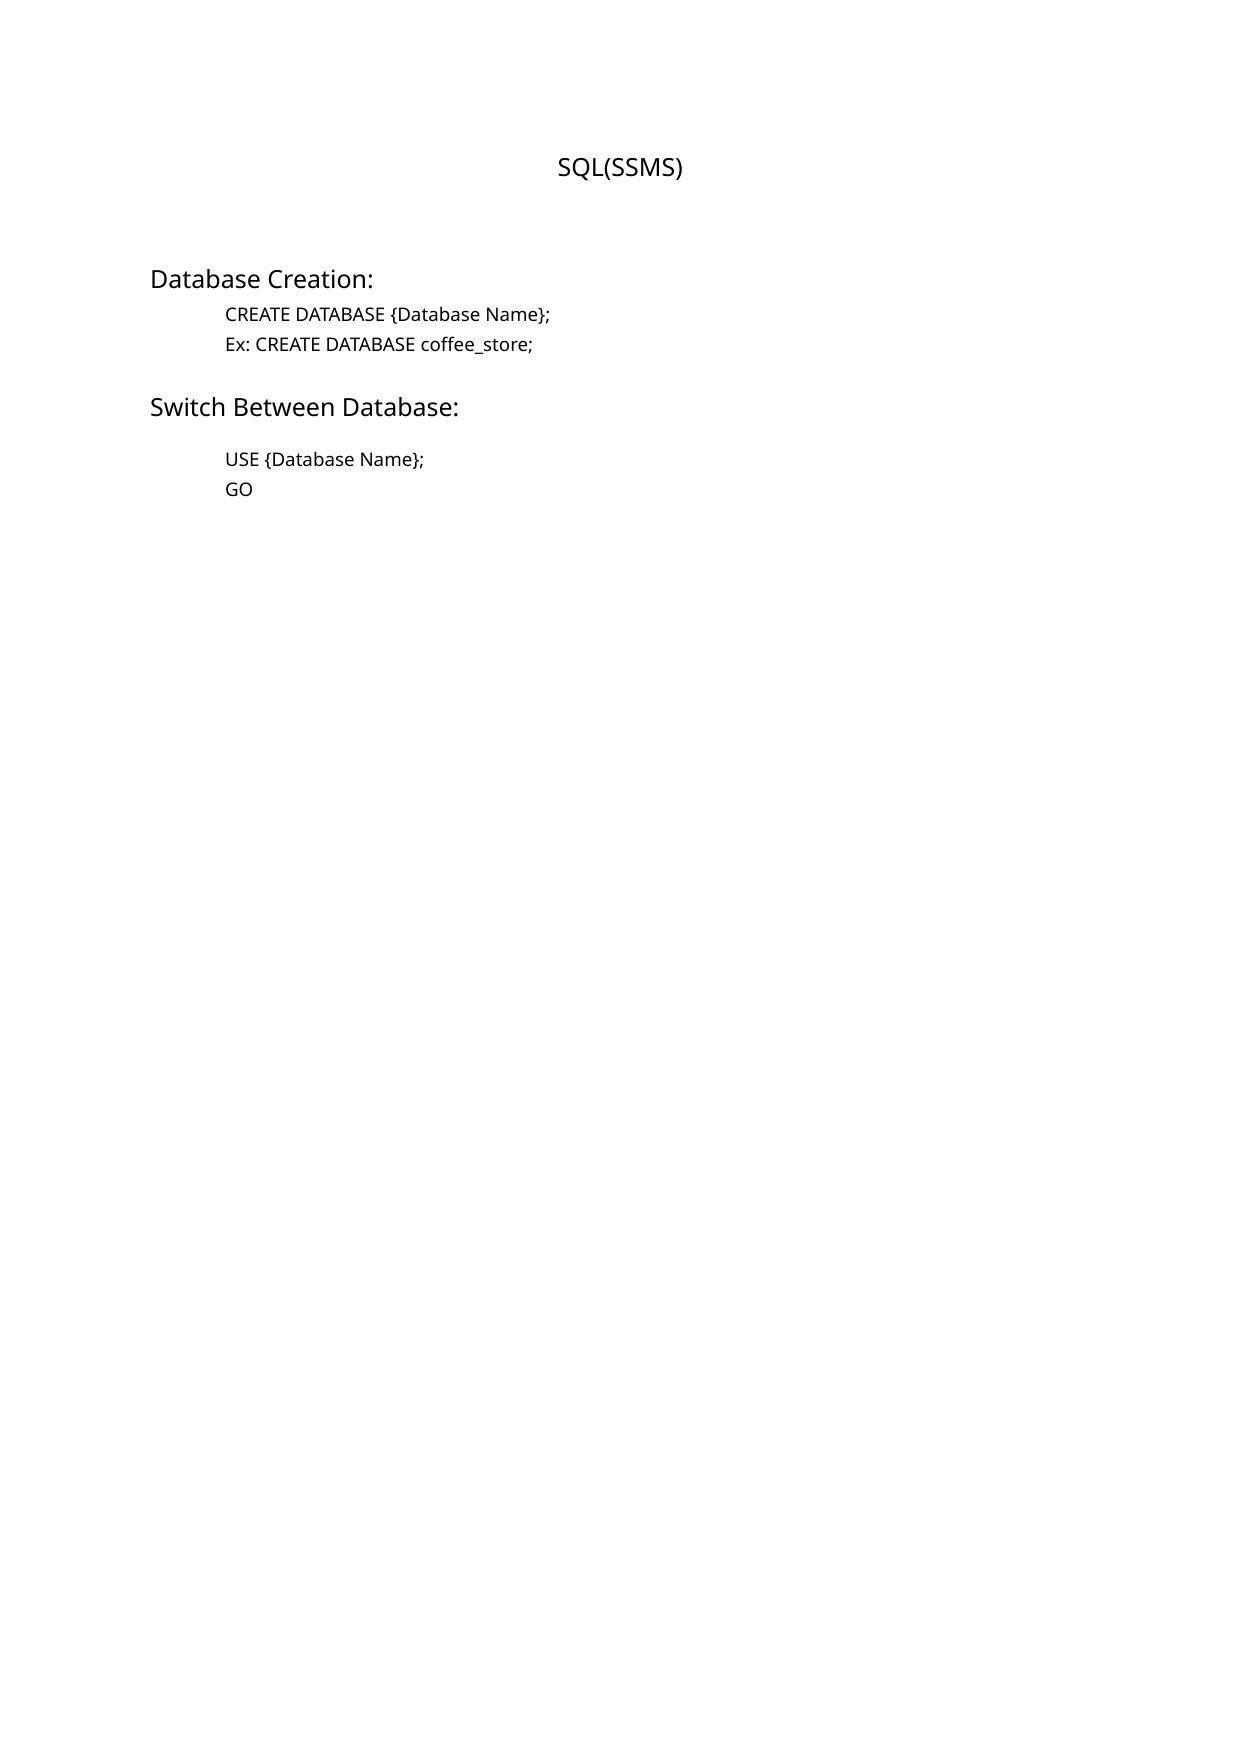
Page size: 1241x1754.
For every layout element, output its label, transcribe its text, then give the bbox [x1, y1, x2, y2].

text SQL(SSMS) [150, 150, 1090, 184]
text Ex: CREATE DATABASE coffee_store; [150, 331, 1090, 357]
text Switch Between Database: [150, 390, 1090, 424]
text GO [150, 476, 1090, 502]
text USE {Database Name}; [150, 446, 1090, 471]
text CREATE DATABASE {Database Name}; [150, 301, 1090, 326]
text Database Creation: [150, 262, 1090, 296]
